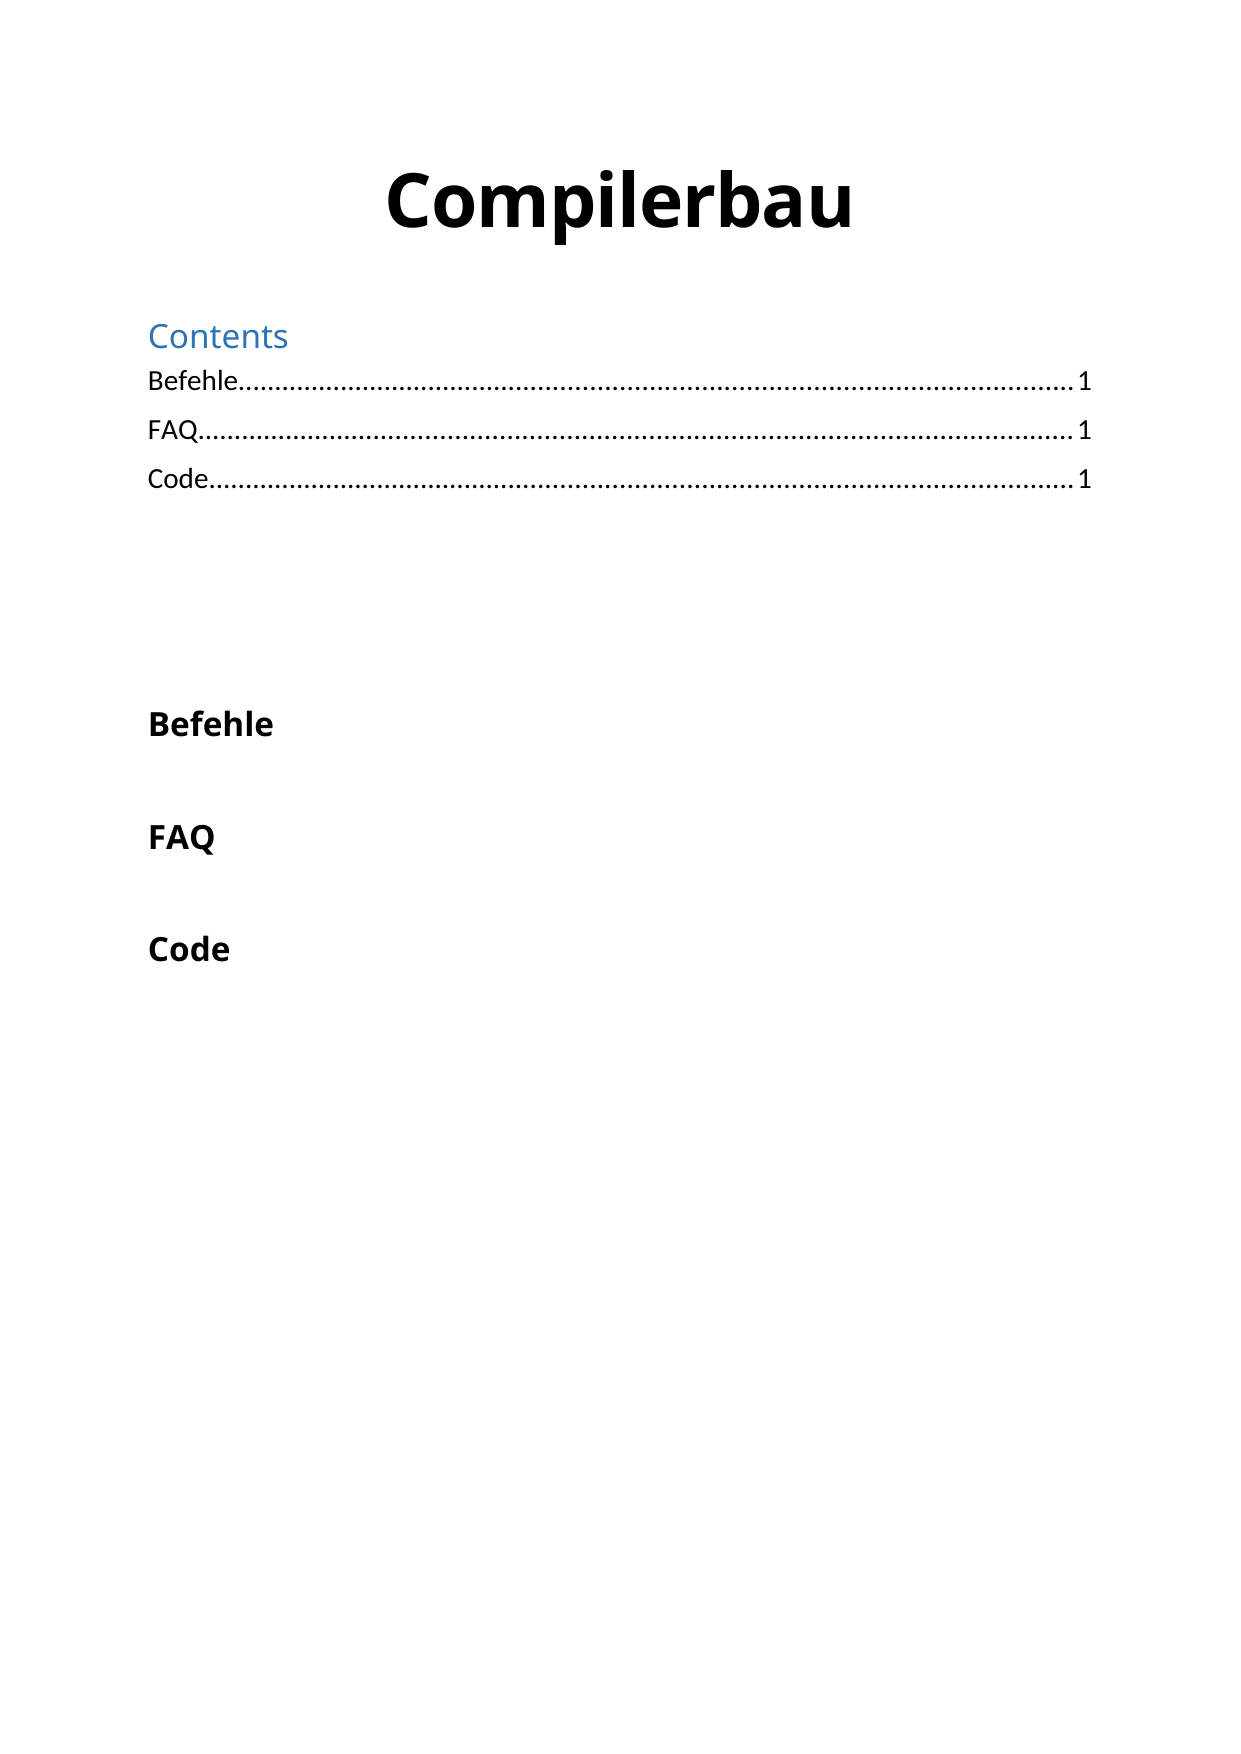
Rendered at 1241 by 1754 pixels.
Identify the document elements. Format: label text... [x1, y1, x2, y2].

subtitle FAQ [148, 814, 1093, 859]
subtitle Code [148, 926, 1093, 971]
subtitle Befehle [148, 701, 1093, 747]
title Compilerbau [148, 148, 1093, 250]
